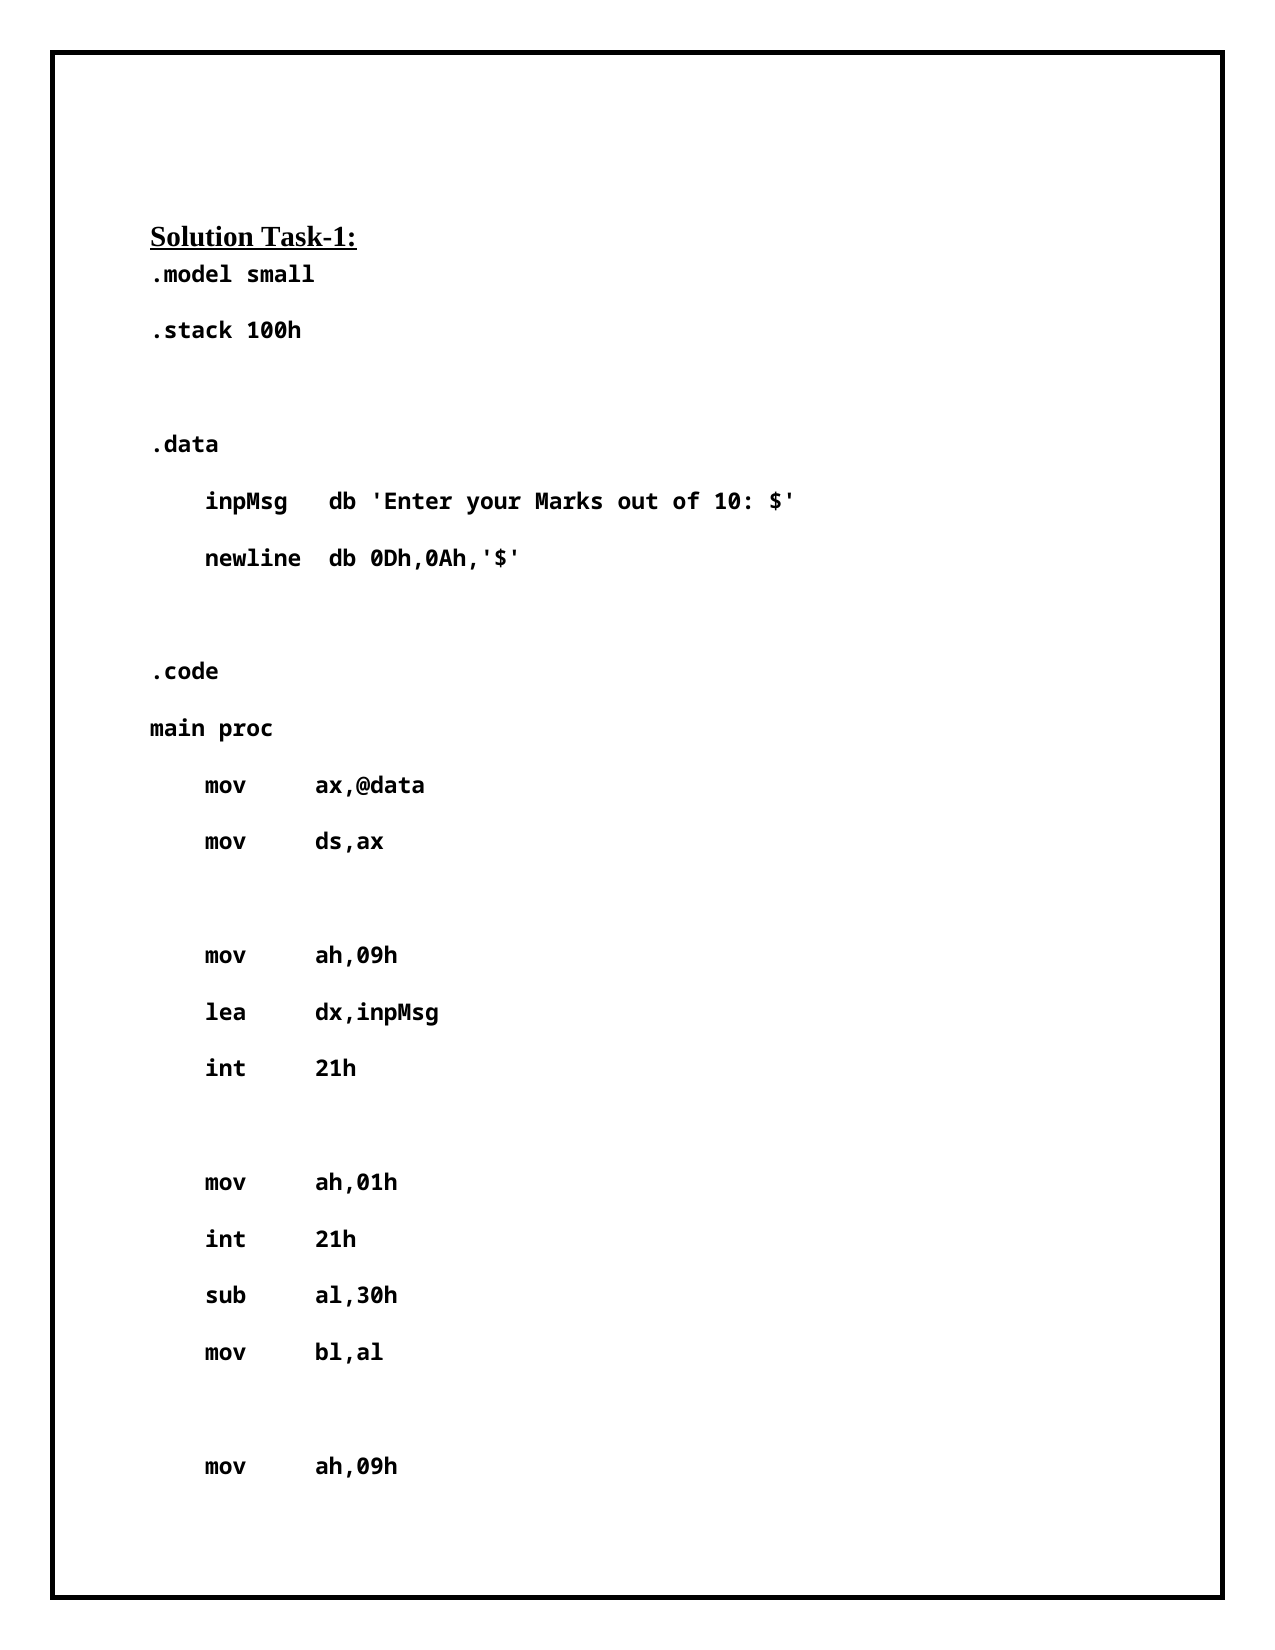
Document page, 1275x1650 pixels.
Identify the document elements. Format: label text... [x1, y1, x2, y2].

text .stack 100h [150, 314, 1125, 346]
text mov ah,01h [150, 1166, 1125, 1197]
subtitle Solution Task-1: [150, 219, 1125, 253]
text mov ah,09h [150, 1450, 1125, 1481]
text .data [150, 428, 1125, 459]
text mov ah,09h [150, 939, 1125, 970]
text lea dx,inpMsg [150, 996, 1125, 1027]
text sub al,30h [150, 1279, 1125, 1311]
text int 21h [150, 1052, 1125, 1084]
text .code [150, 655, 1125, 686]
text main proc [150, 712, 1125, 743]
text mov ax,@data [150, 768, 1125, 800]
text mov ds,ax [150, 825, 1125, 857]
text .model small [150, 258, 1125, 289]
text inpMsg db 'Enter your Marks out of 10: $' [150, 485, 1125, 516]
text int 21h [150, 1223, 1125, 1254]
text mov bl,al [150, 1336, 1125, 1367]
text newline db 0Dh,0Ah,'$' [150, 541, 1125, 573]
